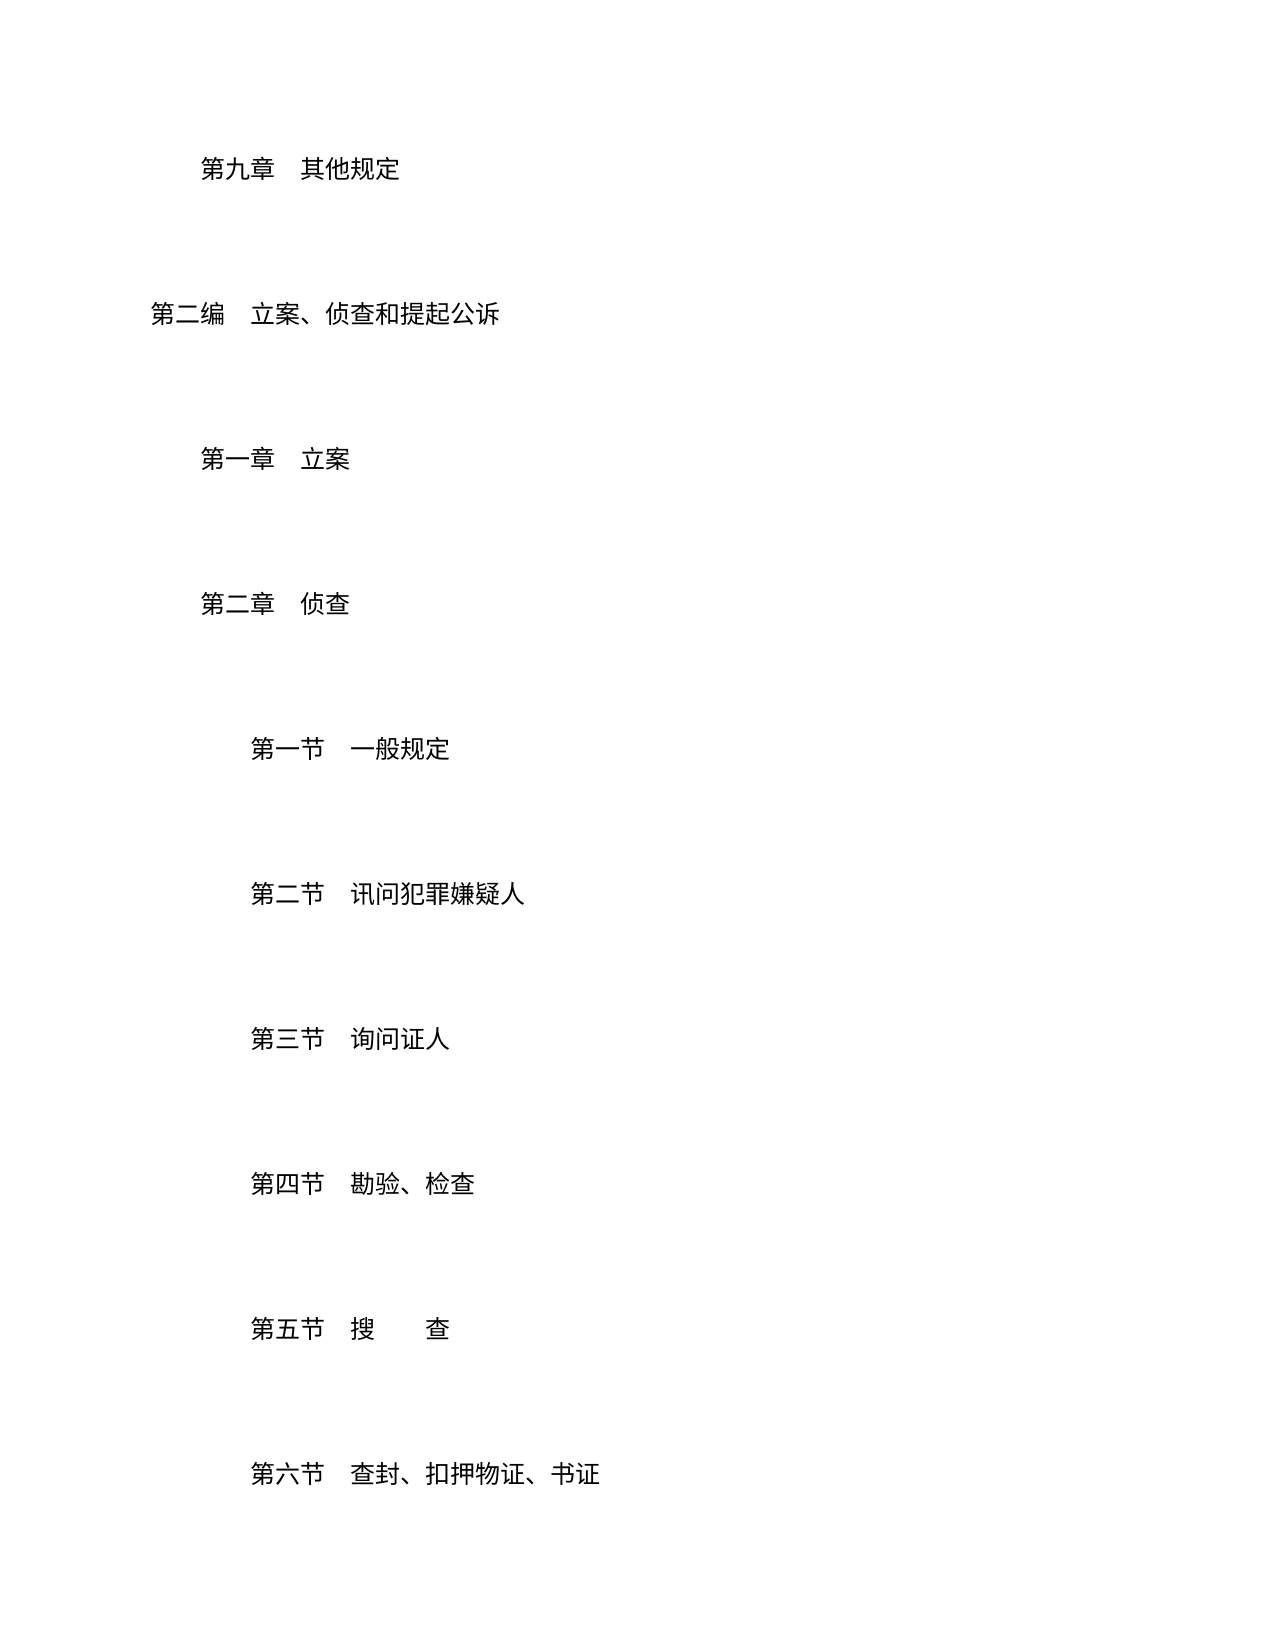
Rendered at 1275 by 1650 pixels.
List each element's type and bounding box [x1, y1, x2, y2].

text [150, 150, 1125, 1491]
